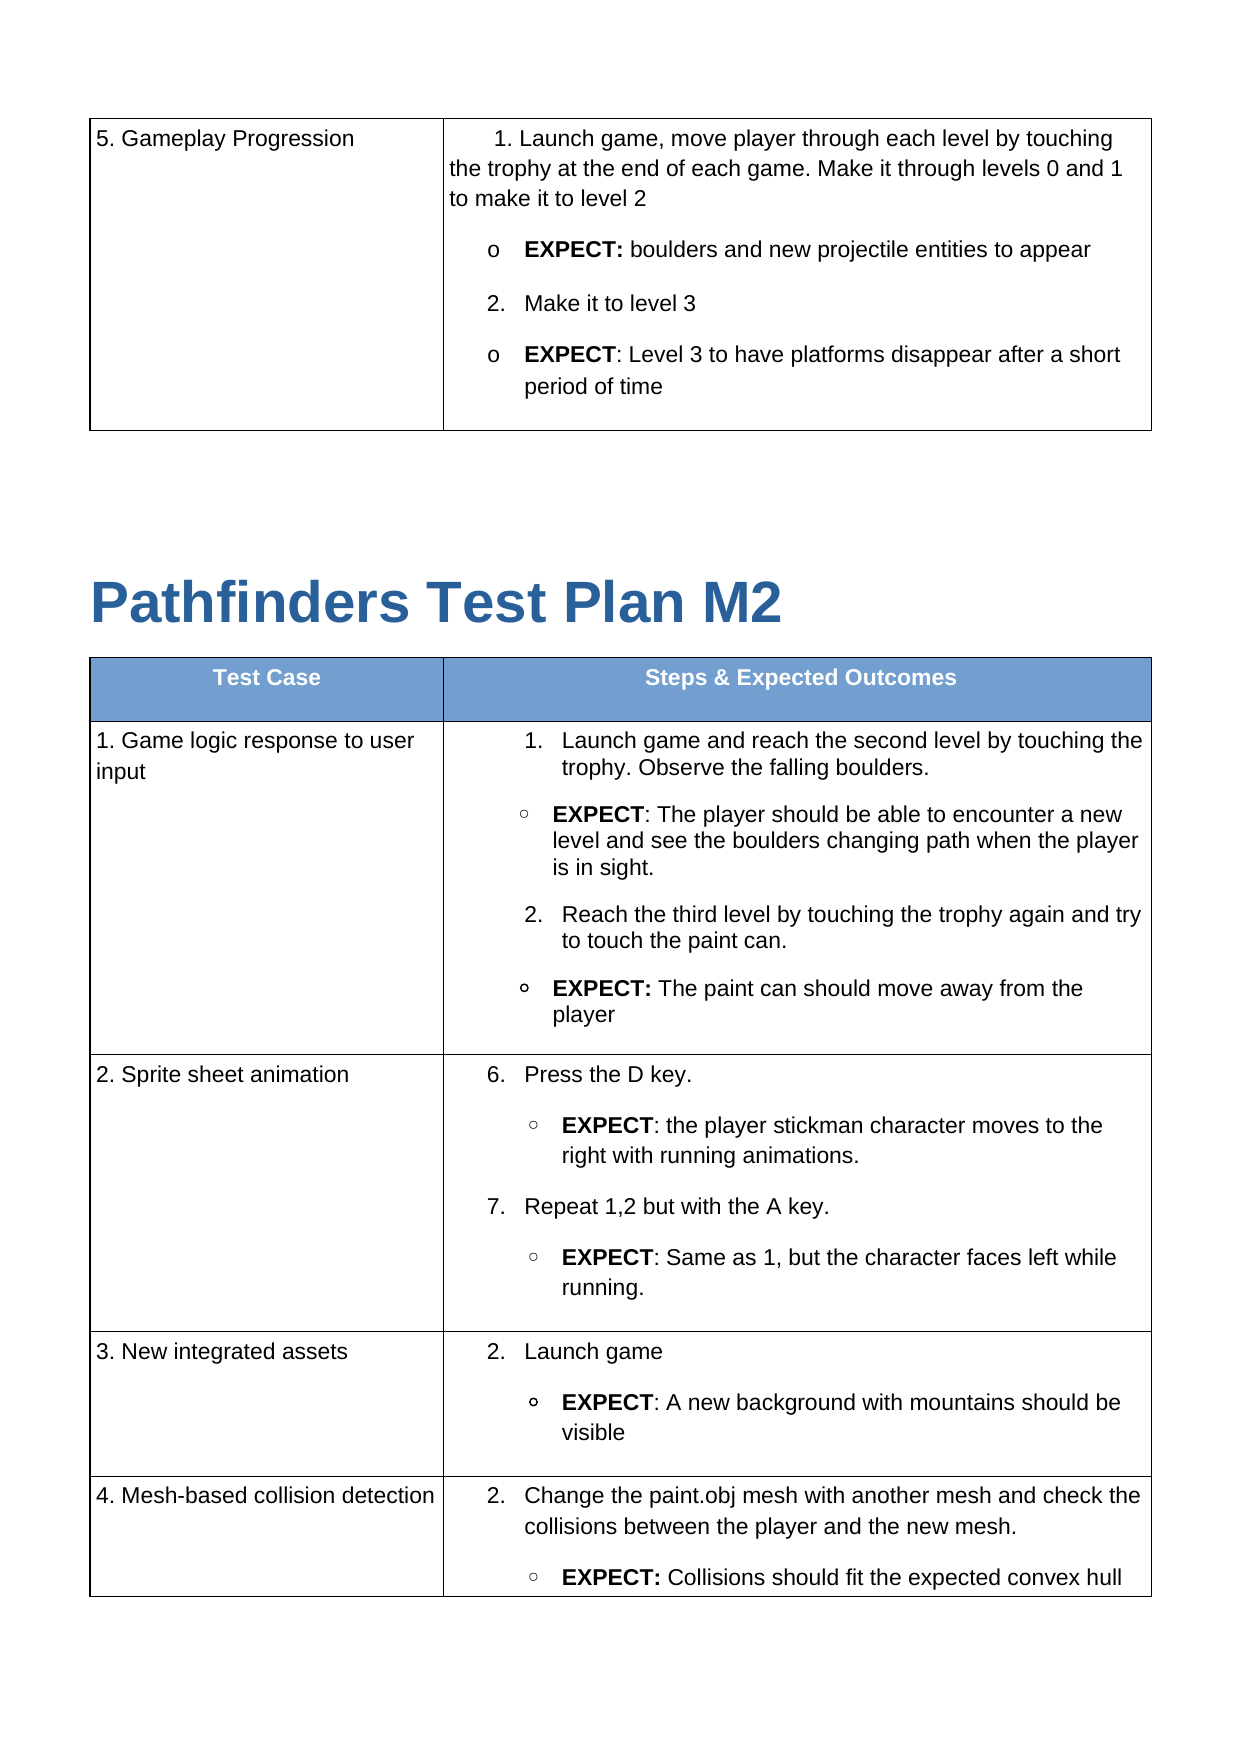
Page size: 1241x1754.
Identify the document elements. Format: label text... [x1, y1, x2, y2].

table_cell Launch game and reach the second level by touching the trophy. Observe the falling boulders. EXPECT: The player should be able to encounter a new level and see the boulders changing path when the player is in sight. Reach the third level by touching the trophy again and try to touch the paint can. EXPECT: The paint can should move away from the player [444, 722, 1151, 1054]
table_cell Launch game EXPECT: A new background with mountains should be visible [444, 1332, 1151, 1476]
table_cell 1. Game logic response to user input [91, 722, 443, 1054]
table_header Steps & Expected Outcomes [444, 658, 1151, 721]
table_cell Press the D key. EXPECT: the player stickman character moves to the right with running animations. Repeat 1,2 but with the A key. EXPECT: Same as 1, but the character faces left while running. [444, 1055, 1151, 1331]
table_cell 3. New integrated assets [91, 1332, 443, 1476]
table_header Test Case [91, 658, 443, 721]
table_cell 1. Launch game, move player through each level by touching the trophy at the end of each game. Make it through levels 0 and 1 to make it to level 2 EXPECT: boulders and new projectile entities to appear Make it to level 3 EXPECT: Level 3 to have platforms disappear after a short period of time [444, 119, 1151, 430]
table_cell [444, 1477, 1151, 1596]
table_cell 5. Gameplay Progression [91, 119, 443, 430]
table_cell 2. Sprite sheet animation [91, 1055, 443, 1331]
title Pathfinders Test Plan M2 [90, 568, 1152, 635]
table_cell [91, 1477, 443, 1596]
